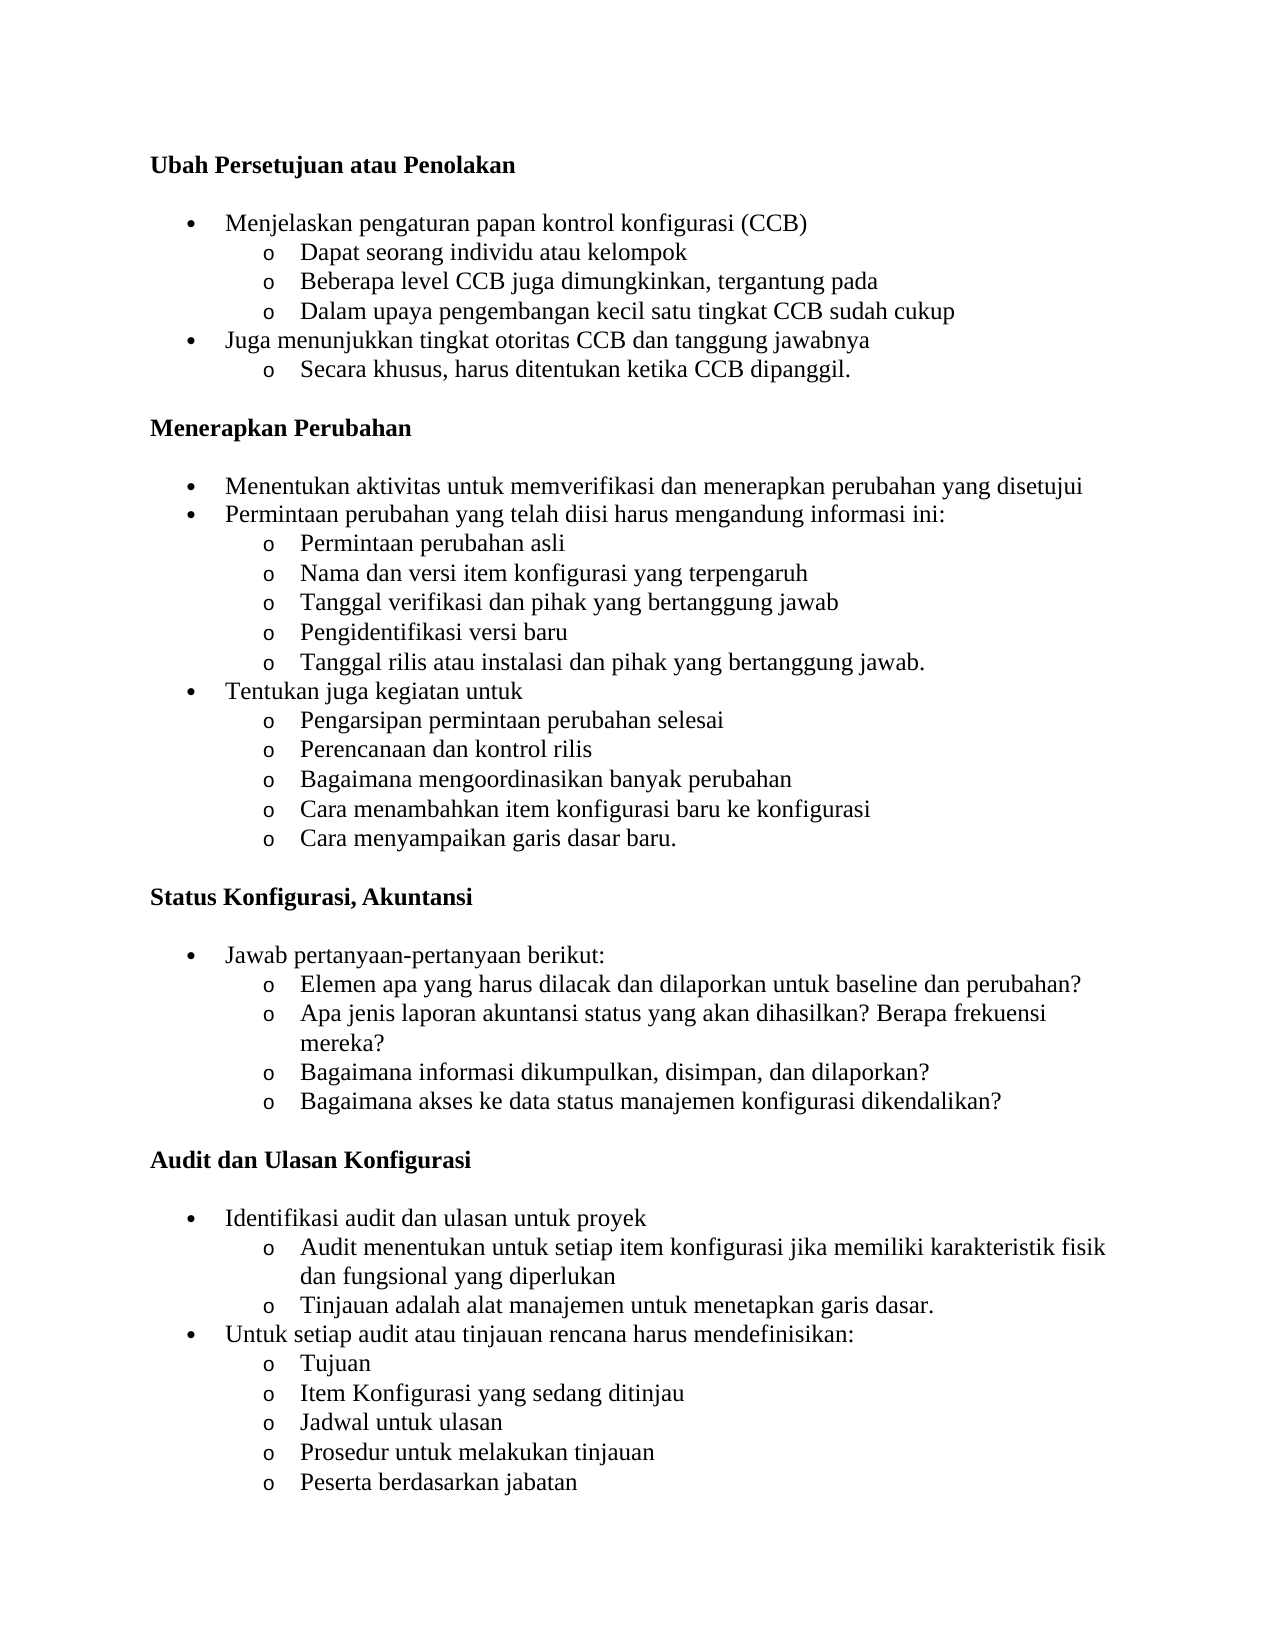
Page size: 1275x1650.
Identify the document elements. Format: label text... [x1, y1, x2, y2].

list Bagaimana mengoordinasikan banyak perubahan [262, 764, 1125, 794]
list Nama dan versi item konfigurasi yang terpengaruh [262, 558, 1125, 587]
list Beberapa level CCB juga dimungkinkan, tergantung pada [262, 266, 1125, 296]
list Perencanaan dan kontrol rilis [262, 734, 1125, 764]
list Bagaimana informasi dikumpulkan, disimpan, dan dilaporkan? [262, 1057, 1125, 1086]
list Identifikasi audit dan ulasan untuk proyek [187, 1203, 1125, 1232]
list Cara menambahkan item konfigurasi baru ke konfigurasi [262, 794, 1125, 823]
list Tanggal verifikasi dan pihak yang bertanggung jawab [262, 587, 1125, 617]
list Untuk setiap audit atau tinjauan rencana harus mendefinisikan: [187, 1319, 1125, 1348]
list Bagaimana akses ke data status manajemen konfigurasi dikendalikan? [262, 1086, 1125, 1116]
list Apa jenis laporan akuntansi status yang akan dihasilkan? Berapa frekuensi mereka? [262, 998, 1125, 1057]
list Tinjauan adalah alat manajemen untuk menetapkan garis dasar. [262, 1290, 1125, 1319]
list Tentukan juga kegiatan untuk [187, 676, 1125, 705]
list Item Konfigurasi yang sedang ditinjau [262, 1378, 1125, 1407]
list Menentukan aktivitas untuk memverifikasi dan menerapkan perubahan yang disetujui [187, 471, 1125, 499]
list Dalam upaya pengembangan kecil satu tingkat CCB sudah cukup [262, 296, 1125, 325]
text Menerapkan Perubahan [150, 413, 1125, 442]
list Elemen apa yang harus dilacak dan dilaporkan untuk baseline dan perubahan? [262, 969, 1125, 998]
list Permintaan perubahan yang telah diisi harus mengandung informasi ini: [187, 499, 1125, 528]
text Ubah Persetujuan atau Penolakan [150, 150, 1125, 179]
list Tujuan [262, 1348, 1125, 1378]
list Pengidentifikasi versi baru [262, 617, 1125, 647]
list Jadwal untuk ulasan [262, 1407, 1125, 1437]
list Cara menyampaikan garis dasar baru. [262, 823, 1125, 853]
list Pengarsipan permintaan perubahan selesai [262, 705, 1125, 734]
list Dapat seorang individu atau kelompok [262, 237, 1125, 266]
list Permintaan perubahan asli [262, 528, 1125, 558]
list Audit menentukan untuk setiap item konfigurasi jika memiliki karakteristik fisik dan fungsional yang diperlukan [262, 1232, 1125, 1290]
list Menjelaskan pengaturan papan kontrol konfigurasi (CCB) [187, 208, 1125, 237]
text Status Konfigurasi, Akuntansi [150, 882, 1125, 911]
list Tanggal rilis atau instalasi dan pihak yang bertanggung jawab. [262, 647, 1125, 676]
list Prosedur untuk melakukan tinjauan [262, 1437, 1125, 1467]
text Audit dan Ulasan Konfigurasi [150, 1145, 1125, 1174]
list Jawab pertanyaan-pertanyaan berikut: [187, 940, 1125, 969]
list Peserta berdasarkan jabatan [262, 1467, 1125, 1496]
list Secara khusus, harus ditentukan ketika CCB dipanggil. [262, 354, 1125, 384]
list Juga menunjukkan tingkat otoritas CCB dan tanggung jawabnya [187, 325, 1125, 354]
